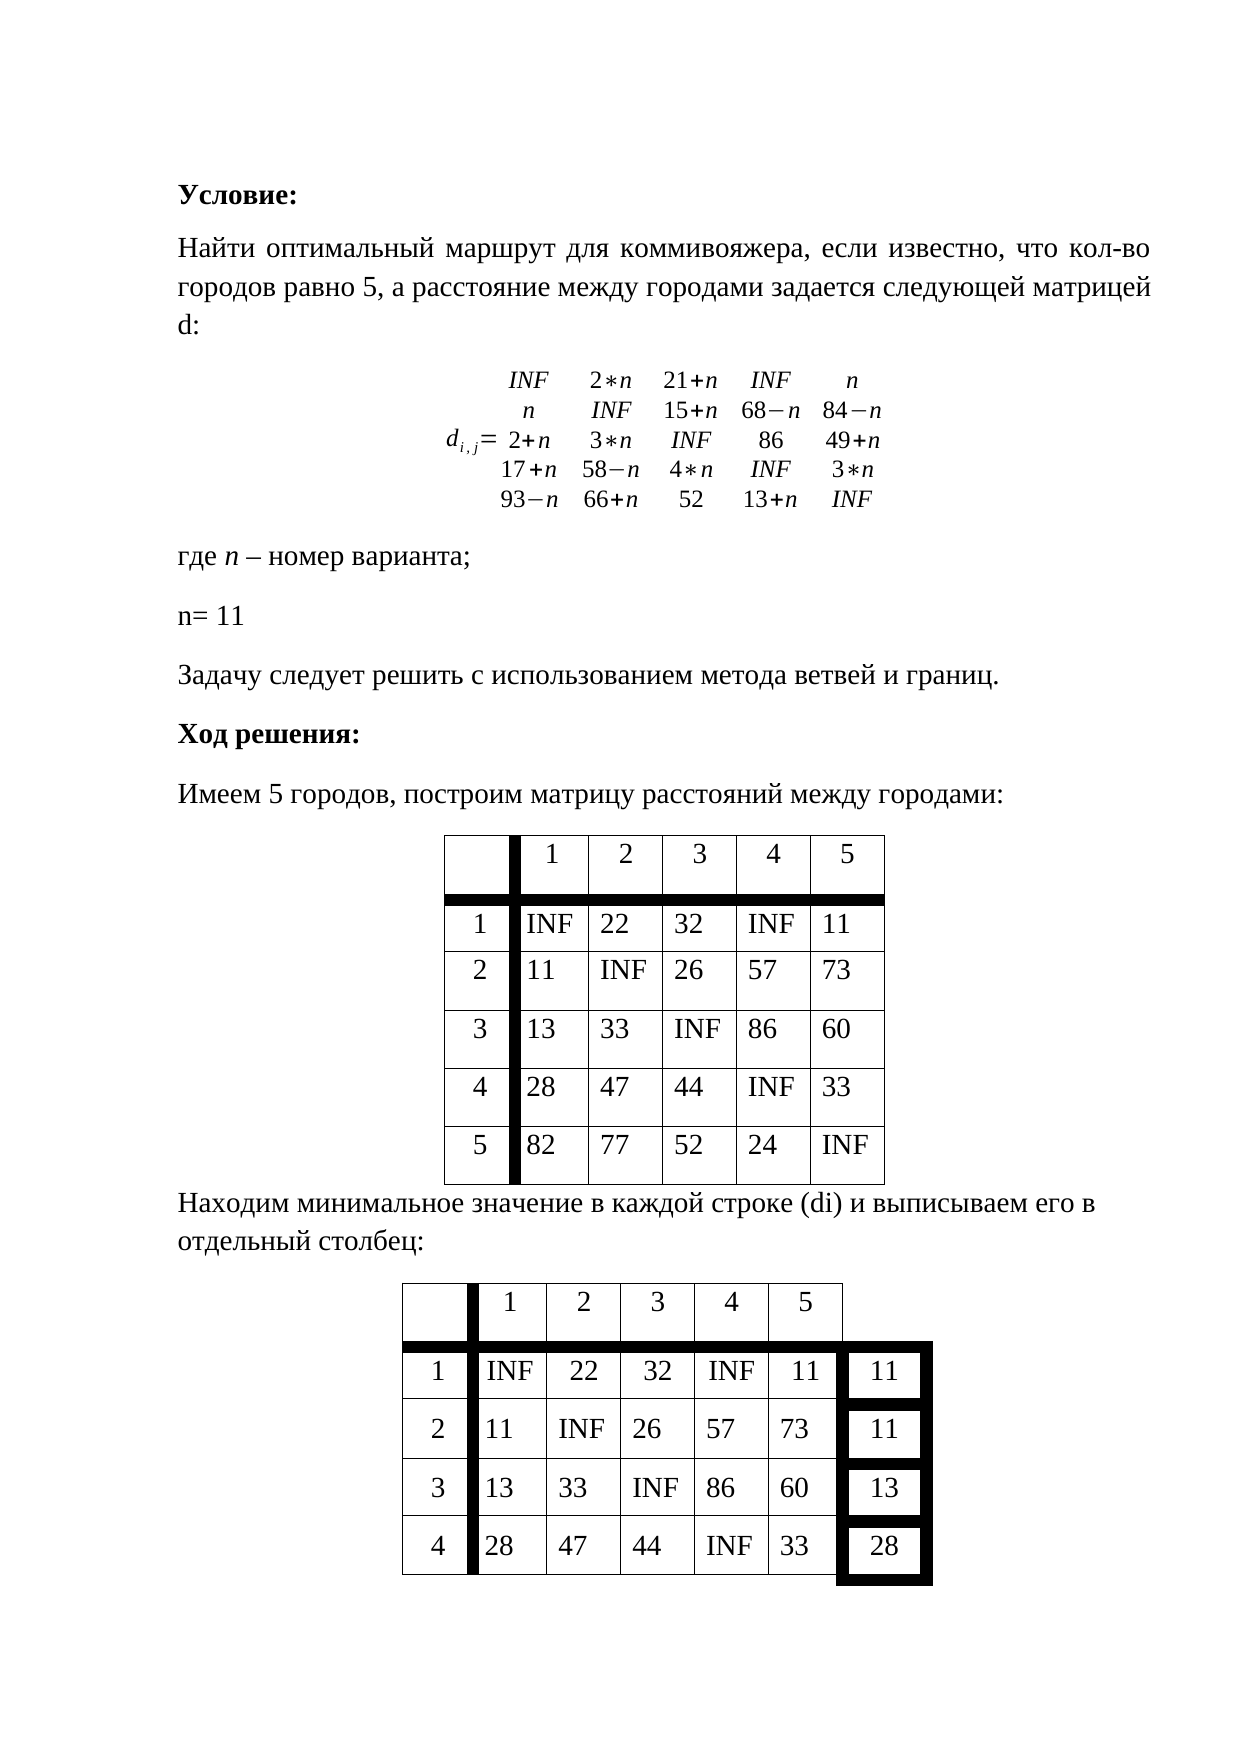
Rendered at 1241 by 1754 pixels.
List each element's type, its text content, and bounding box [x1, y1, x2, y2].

text n= 11 [177, 598, 1152, 631]
table_cell 86 [695, 1459, 768, 1515]
table_cell 4 [445, 1069, 509, 1126]
table_cell 33 [589, 1011, 662, 1068]
table_cell INF [547, 1399, 620, 1458]
table_cell 60 [811, 1011, 884, 1068]
table_cell 11 [849, 1353, 920, 1398]
table_cell 47 [589, 1069, 662, 1126]
table_cell 28 [479, 1516, 546, 1573]
table_cell 44 [621, 1516, 694, 1573]
table_cell 57 [695, 1399, 768, 1458]
table_cell INF [695, 1353, 768, 1398]
table_header 1 [521, 836, 588, 893]
table_header [403, 1284, 467, 1341]
text Найти оптимальный маршрут для коммивояжера, если известно, что кол-во городов равно 5, а расстояние между городами задается следующей матрицей d: [177, 230, 1152, 341]
table_cell 11 [479, 1399, 546, 1458]
table_cell 33 [769, 1516, 836, 1573]
table_cell 28 [849, 1528, 920, 1573]
table_cell 2 [445, 952, 509, 1010]
table_header 1 [479, 1284, 546, 1341]
table_cell 11 [811, 906, 884, 951]
table_cell 24 [737, 1127, 810, 1184]
table_cell 1 [445, 906, 509, 951]
table_header 5 [811, 836, 884, 893]
table_cell INF [695, 1516, 768, 1573]
table_cell 32 [663, 906, 736, 951]
table_header 3 [663, 836, 736, 893]
table_cell 3 [445, 1011, 509, 1068]
table_header 3 [621, 1284, 694, 1341]
table_cell 33 [811, 1069, 884, 1126]
table_cell 26 [621, 1399, 694, 1458]
table_header 4 [737, 836, 810, 893]
table_cell 77 [589, 1127, 662, 1184]
table_cell 11 [521, 952, 588, 1010]
table_header 4 [695, 1284, 768, 1341]
text Ход решения: [177, 717, 1152, 750]
table_cell 26 [663, 952, 736, 1010]
text Находим минимальное значение в каждой строке (di) и выписываем его в отдельный столбец: [177, 1185, 1152, 1257]
text Задачу следует решить с использованием метода ветвей и границ. [177, 657, 1152, 691]
table_cell 47 [547, 1516, 620, 1573]
table_cell 28 [521, 1069, 588, 1126]
table_cell 57 [737, 952, 810, 1010]
text где n – номер варианта; [177, 538, 1152, 572]
table_cell INF [479, 1353, 546, 1398]
table_cell 33 [547, 1459, 620, 1515]
table_header 2 [589, 836, 662, 893]
table_cell INF [589, 952, 662, 1010]
table_cell 82 [521, 1127, 588, 1184]
table_header 5 [769, 1284, 842, 1341]
table_cell 2 [403, 1399, 467, 1458]
table_cell INF [521, 906, 588, 951]
table_cell 52 [663, 1127, 736, 1184]
table_cell INF [621, 1459, 694, 1515]
table_cell 3 [403, 1459, 467, 1515]
table_cell 13 [849, 1470, 920, 1515]
table_cell 44 [663, 1069, 736, 1126]
table_cell 13 [521, 1011, 588, 1068]
table_cell INF [737, 906, 810, 951]
table_header [445, 836, 509, 893]
table_cell 22 [547, 1353, 620, 1398]
table_cell 11 [849, 1411, 920, 1458]
table_cell INF [737, 1069, 810, 1126]
table_cell 1 [403, 1353, 467, 1398]
table_cell 73 [769, 1399, 836, 1458]
table_cell INF [811, 1127, 884, 1184]
table_cell 11 [769, 1353, 836, 1398]
table_cell 32 [621, 1353, 694, 1398]
table_cell 13 [479, 1459, 546, 1515]
table_cell 5 [445, 1127, 509, 1184]
table_cell 60 [769, 1459, 836, 1515]
table_cell INF [663, 1011, 736, 1068]
text Имеем 5 городов, построим матрицу расстояний между городами: [177, 776, 1152, 809]
table_cell 86 [737, 1011, 810, 1068]
table_cell 22 [589, 906, 662, 951]
table_header 2 [547, 1284, 620, 1341]
table_cell 4 [403, 1516, 467, 1573]
text Условие: [177, 177, 1152, 211]
table_cell 73 [811, 952, 884, 1010]
